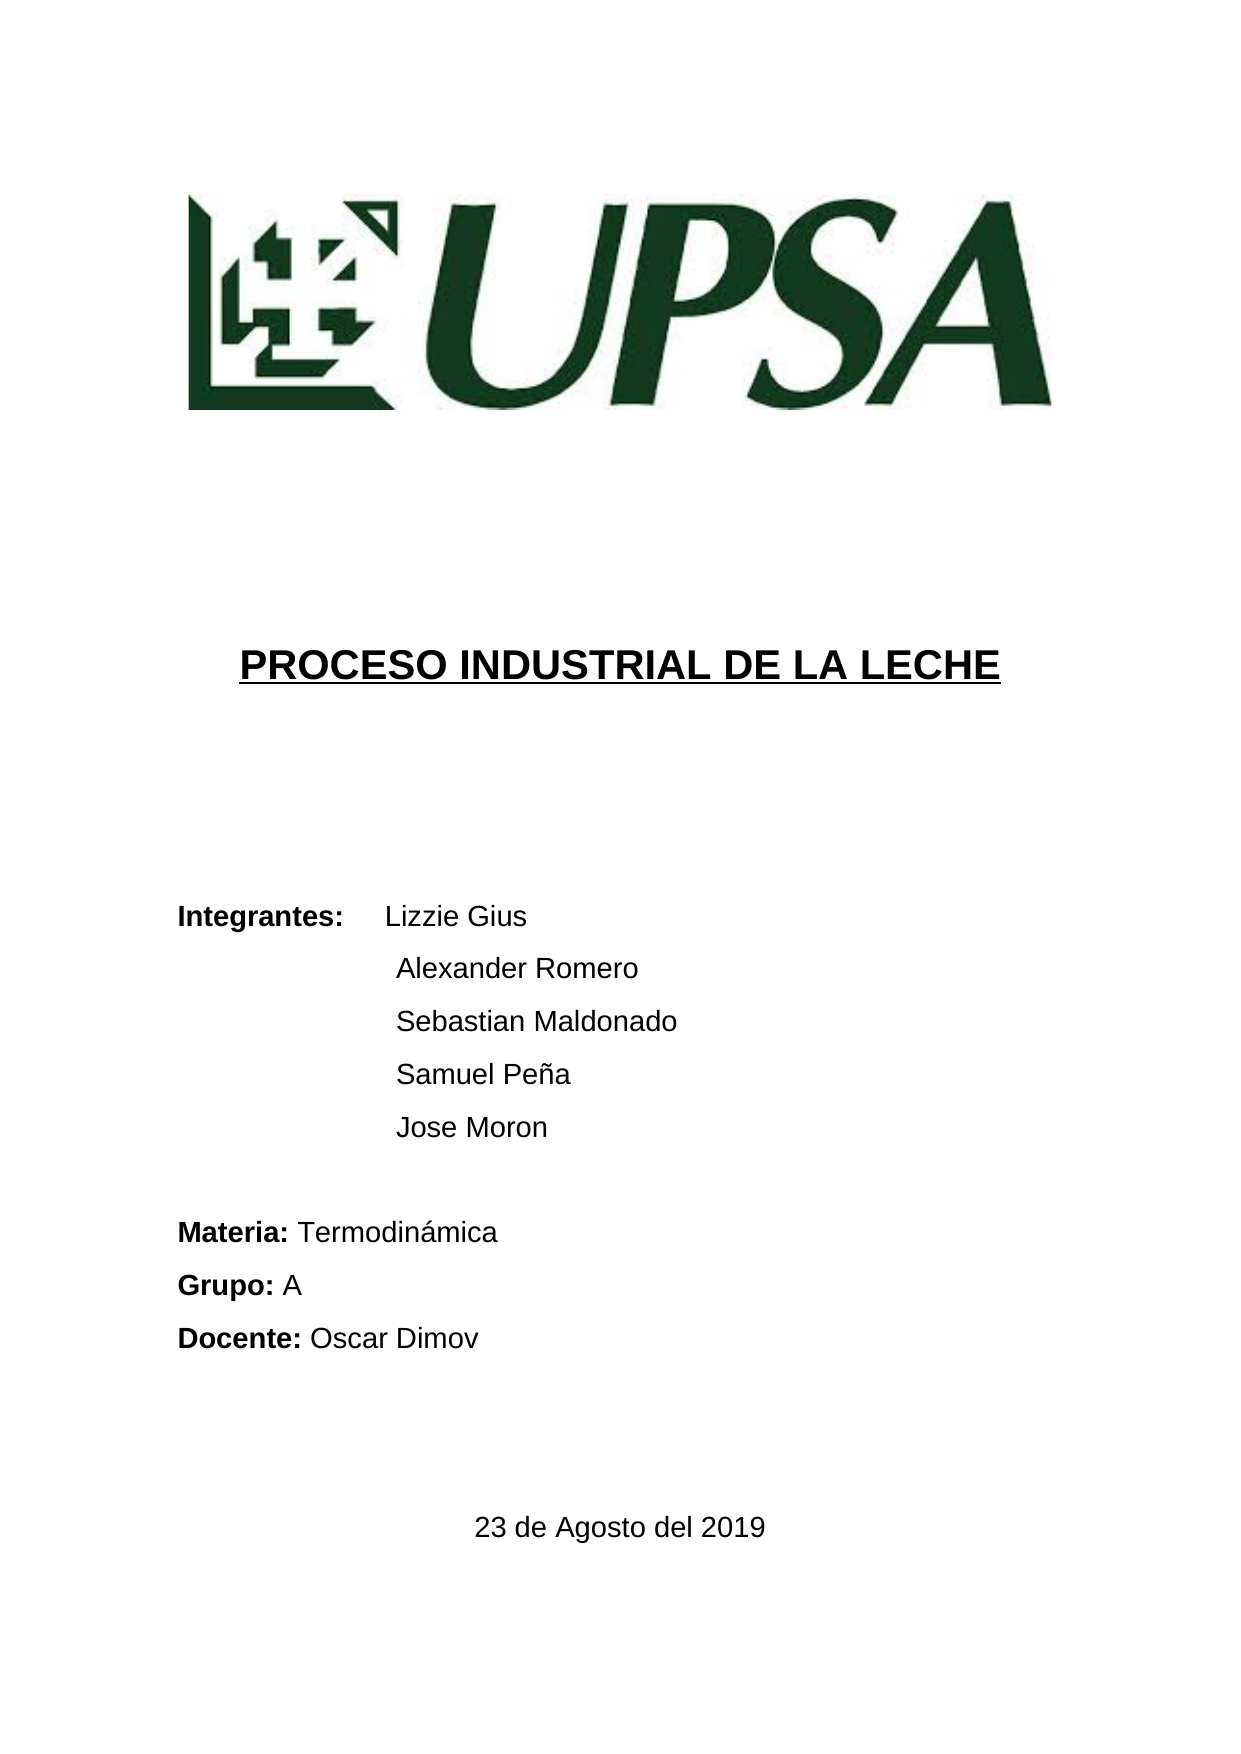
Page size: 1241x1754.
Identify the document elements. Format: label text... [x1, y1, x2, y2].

picture [188, 194, 1052, 410]
text Jose Moron [177, 1110, 1063, 1143]
text Sebastian Maldonado [177, 1004, 1063, 1038]
text PROCESO INDUSTRIAL DE LA LECHE [177, 641, 1063, 689]
text Docente: Oscar Dimov [177, 1321, 1063, 1354]
text Samuel Peña [177, 1057, 1063, 1091]
text Grupo: A [177, 1268, 1063, 1302]
text Integrantes: Lizzie Gius [177, 898, 1063, 932]
text Alexander Romero [177, 951, 1063, 985]
text 23 de Agosto del 2019 [177, 1511, 1063, 1544]
text Materia: Termodinámica [177, 1215, 1063, 1249]
